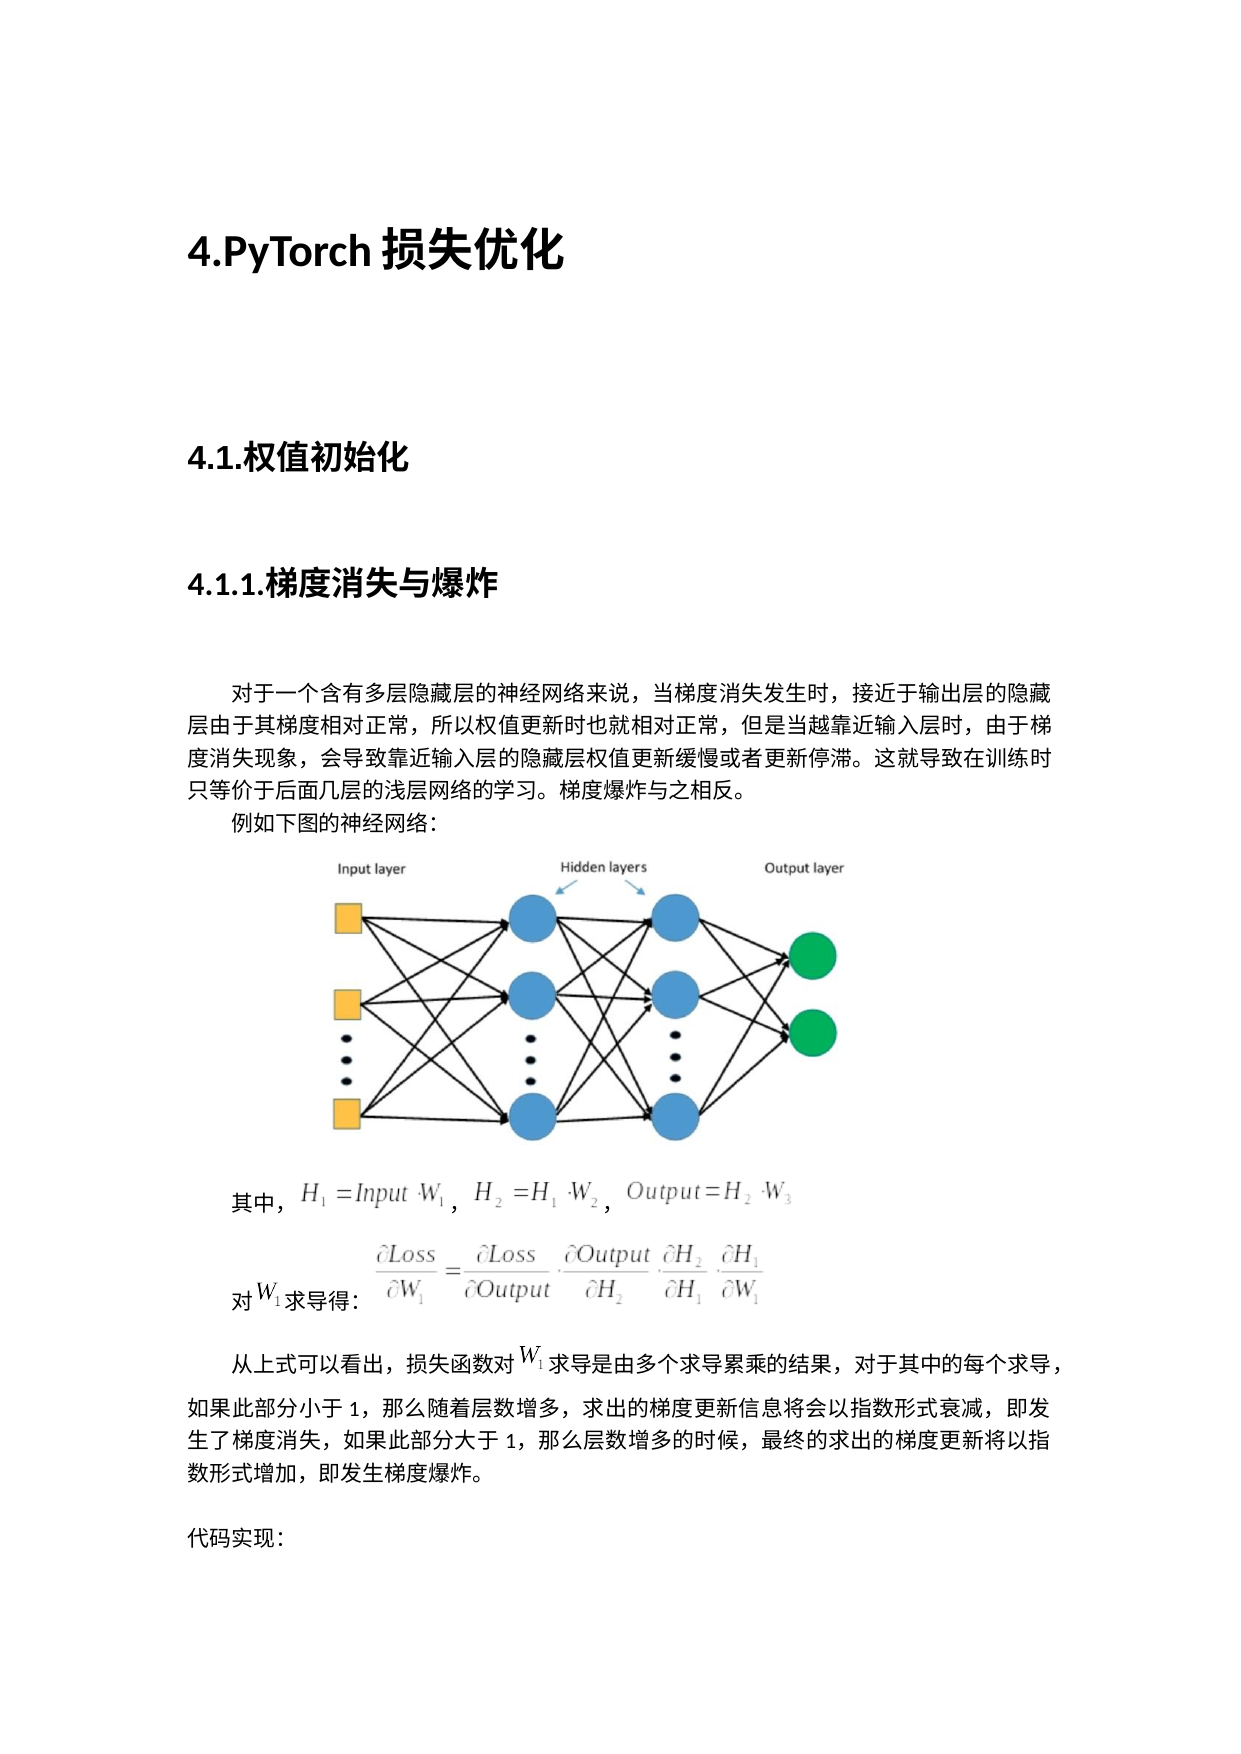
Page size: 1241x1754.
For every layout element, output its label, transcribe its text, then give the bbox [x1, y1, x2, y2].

text 其中，，， [187, 1163, 1053, 1228]
text 例如下图的神经网络： [187, 806, 1053, 838]
text 代码实现： [187, 1521, 1053, 1553]
text 对于一个含有多层隐藏层的神经网络来说，当梯度消失发生时，接近于输出层的隐藏层由于其梯度相对正常，所以权值更新时也就相对正常，但是当越靠近输入层时，由于梯度消失现象，会导致靠近输入层的隐藏层权值更新缓慢或者更新停滞。这就导致在训练时，只等价于后面几层的浅层网络的学习。梯度爆炸与之相反。 [187, 676, 1053, 806]
subtitle 4.1.1.梯度消失与爆炸 [187, 549, 1053, 614]
subtitle 4.PyTorch损失优化 [187, 197, 1053, 295]
picture [318, 838, 869, 1152]
subtitle 4.1.权值初始化 [187, 422, 1053, 487]
text 从上式可以看出，损失函数对求导是由多个求导累乘的结果，对于其中的每个求导，如果此部分小于1，那么随着层数增多，求出的梯度更新信息将会以指数形式衰减，即发生了梯度消失，如果此部分大于1，那么层数增多的时候，最终的求出的梯度更新将以指数形式增加，即发生梯度爆炸。 [187, 1326, 1053, 1488]
text 对求导得： [187, 1228, 1053, 1326]
